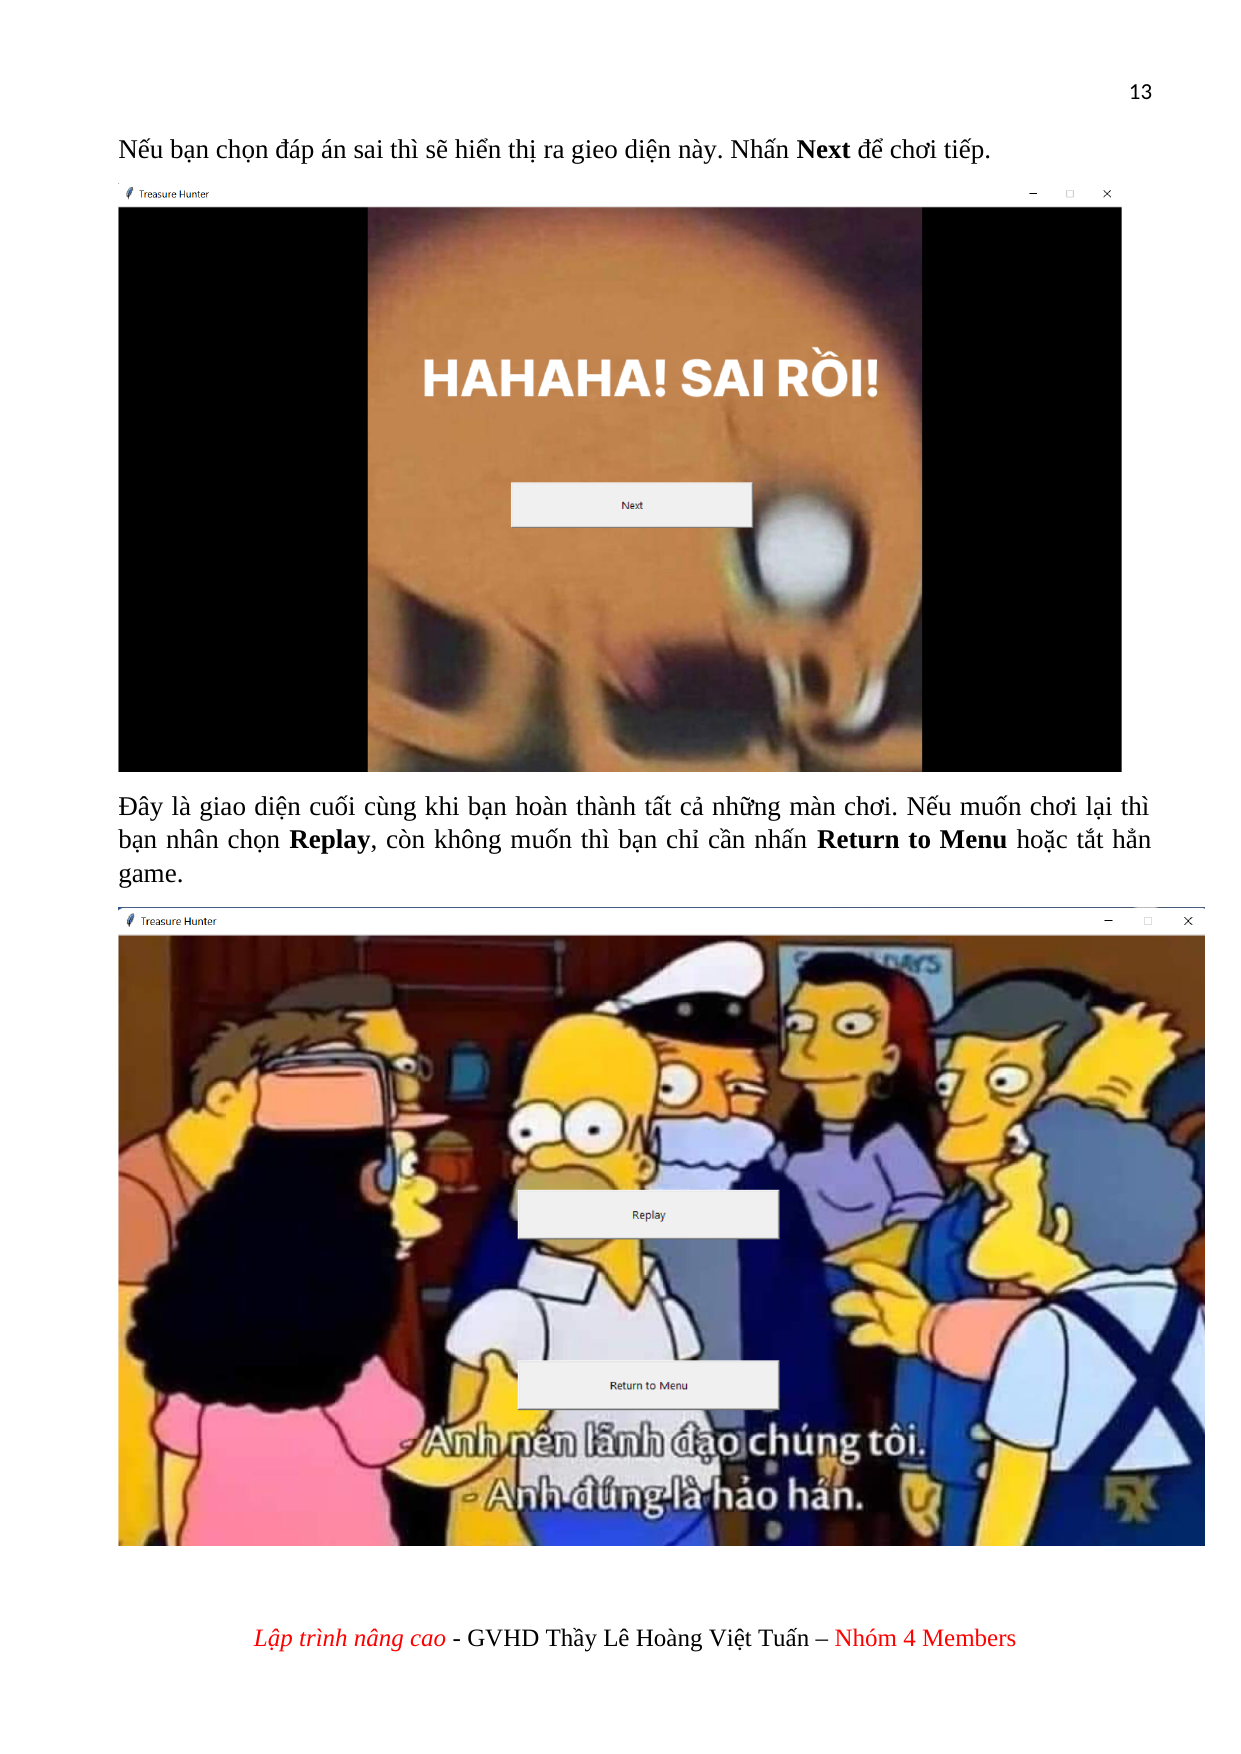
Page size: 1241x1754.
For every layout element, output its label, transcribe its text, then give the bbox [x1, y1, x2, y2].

text Đây là giao diện cuối cùng khi bạn hoàn thành tất cả những màn chơi. Nếu muốn chơi lại thì bạn nhân chọn Replay, còn không muốn thì bạn chỉ cần nhấn Return to Menu hoặc tắt hẳn game. [118, 790, 1152, 888]
text Nếu bạn chọn đáp án sai thì sẽ hiển thị ra gieo diện này. Nhấn Next để chơi tiếp. [118, 133, 1152, 164]
picture [118, 907, 1205, 1546]
picture [118, 183, 1122, 772]
